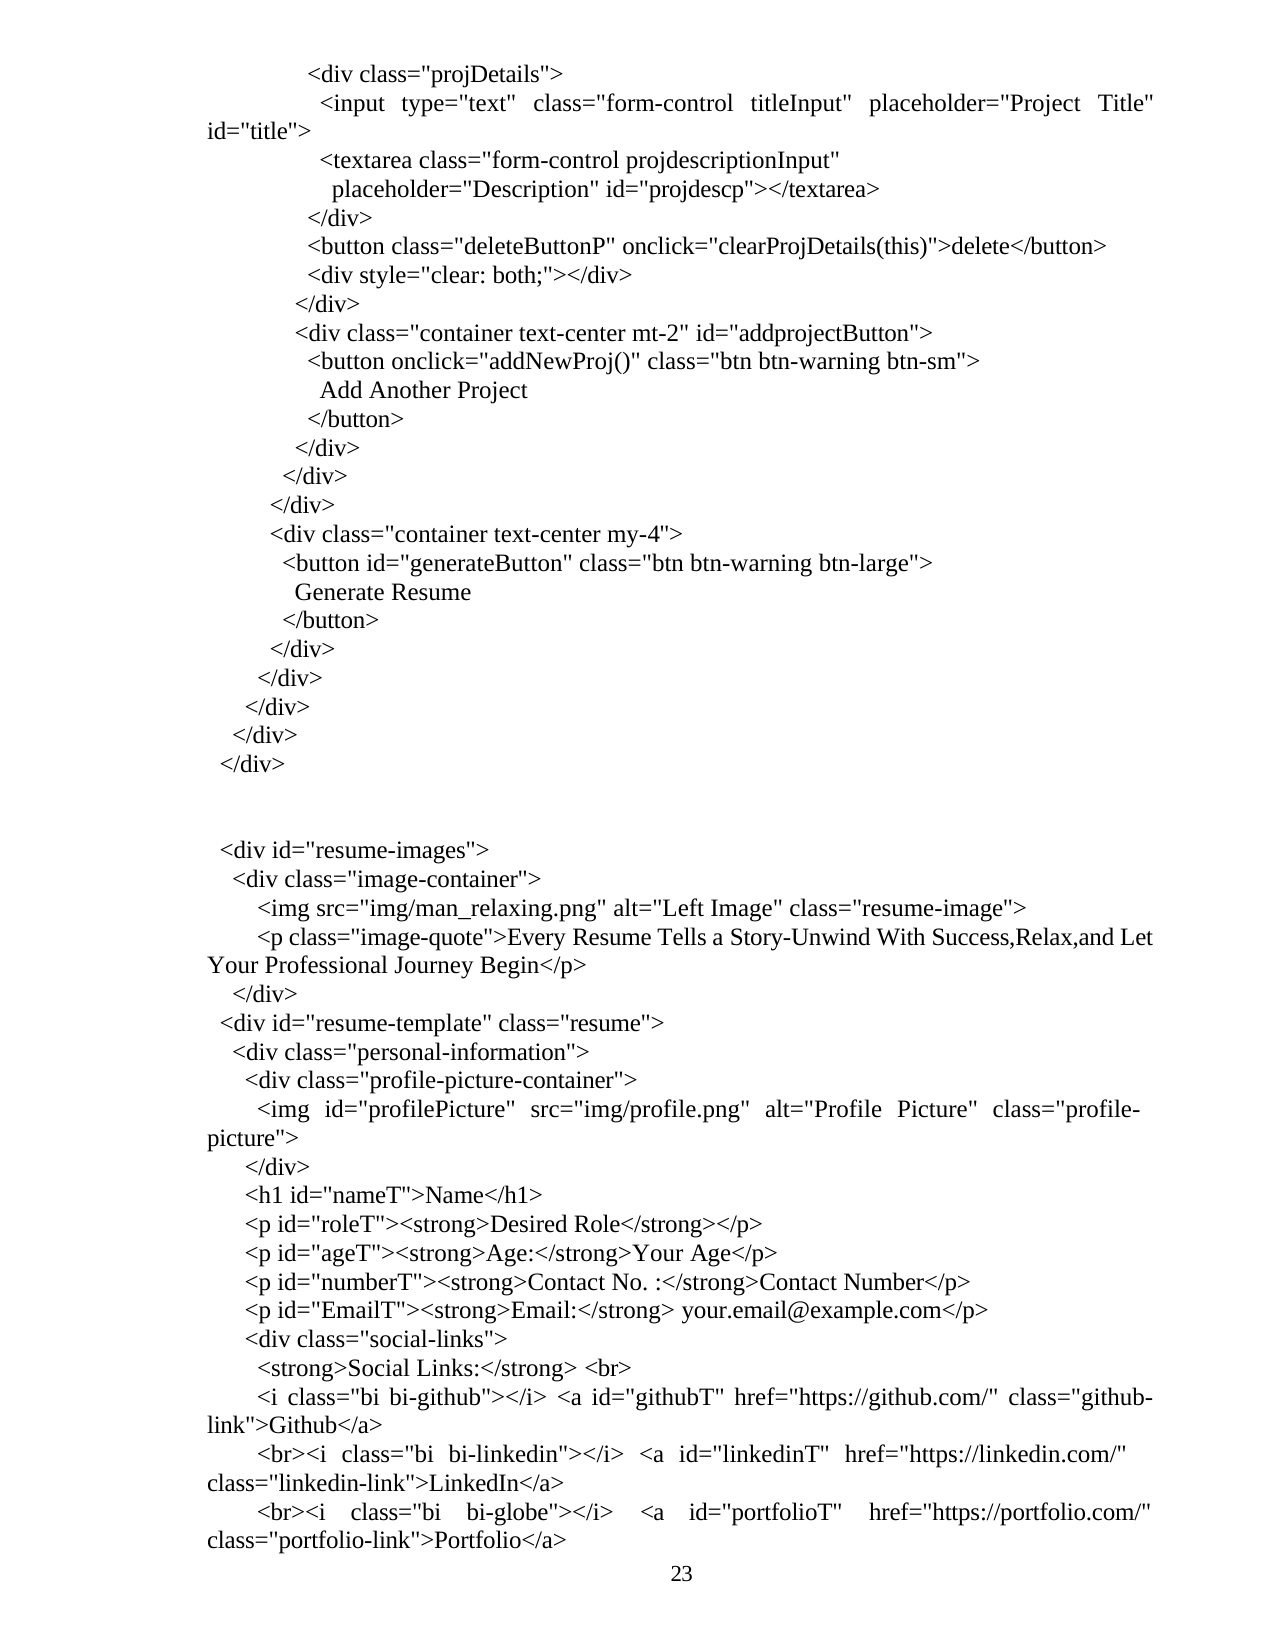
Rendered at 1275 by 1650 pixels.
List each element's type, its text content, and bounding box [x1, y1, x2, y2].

text <br><i class="bi bi-globe"></i> <a id="portfolioT" href="https://portfolio.com/" class="portfolio-link">Portfolio</a> [207, 1497, 1157, 1554]
text <div class="personal-information"> [232, 1037, 1237, 1065]
text <input type="text" class="form-control titleInput" placeholder="Project Title" [319, 88, 1237, 116]
text </button> [282, 605, 1237, 634]
text <div class="image-container"> [232, 864, 1237, 893]
text </div> [219, 749, 1237, 778]
text <img src="img/man_relaxing.png" alt="Left Image" class="resume-image"> [257, 893, 1237, 922]
text <textarea class="form-control projdescriptionInput" placeholder="Description" id="projdescp"></textarea> [319, 145, 1114, 203]
text </div> [269, 490, 1237, 519]
text <button id="generateButton" class="btn btn-warning btn-large"> Generate Resume [282, 548, 957, 605]
text <div id="resume-template" class="resume"> [219, 1008, 1237, 1037]
text <p class="image-quote">Every Resume Tells a Story-Unwind With Success,Relax,and Let Your Professional Journey Begin</p> [207, 922, 1157, 979]
text </div> [294, 433, 1237, 461]
text </div> [282, 461, 1237, 490]
text <h1 id="nameT">Name</h1> [244, 1180, 1237, 1209]
text <button onclick="addNewProj()" class="btn btn-warning btn-sm"> Add Another Project [307, 346, 1016, 404]
text <p id="ageT"><strong>Age:</strong>Your Age</p> [244, 1238, 1237, 1267]
text id="title"> [207, 116, 314, 145]
text </div> [244, 692, 1237, 720]
text <i class="bi bi-github"></i> <a id="githubT" href="https://github.com/" class="github- link">Github</a> [207, 1382, 1237, 1439]
text </div> [294, 289, 1237, 318]
text </div> [232, 720, 1237, 749]
text <strong>Social Links:</strong> <br> [257, 1353, 1237, 1382]
text </div> [232, 979, 1237, 1008]
text </button> [307, 404, 1237, 433]
text <div style="clear: both;"></div> [307, 260, 1237, 289]
text <button class="deleteButtonP" onclick="clearProjDetails(this)">delete</button> [307, 231, 1237, 260]
text <div class="container text-center mt-2" id="addprojectButton"> [294, 318, 1237, 346]
text <br><i class="bi bi-linkedin"></i> <a id="linkedinT" href="https://linkedin.com/" class="linkedin-link">LinkedIn</a> [207, 1439, 1157, 1497]
text </div> [307, 203, 1237, 231]
text <div class="projDetails"> [307, 59, 1237, 88]
text <img id="profilePicture" src="img/profile.png" alt="Profile Picture" class="profile- picture"> [207, 1094, 1157, 1152]
text </div> [244, 1152, 1237, 1180]
text <div class="social-links"> [244, 1324, 1237, 1353]
text <p id="numberT"><strong>Contact No. :</strong>Contact Number</p> [244, 1267, 1237, 1295]
text <p id="EmailT"><strong>Email:</strong> your.email@example.com</p> [244, 1295, 1237, 1324]
text <div class="profile-picture-container"> [244, 1065, 1237, 1094]
text <p id="roleT"><strong>Desired Role</strong></p> [244, 1209, 1237, 1238]
text </div> [257, 663, 1237, 692]
text </div> [269, 634, 1237, 663]
text <div class="container text-center my-4"> [269, 519, 1237, 548]
text <div id="resume-images"> [219, 835, 1237, 864]
